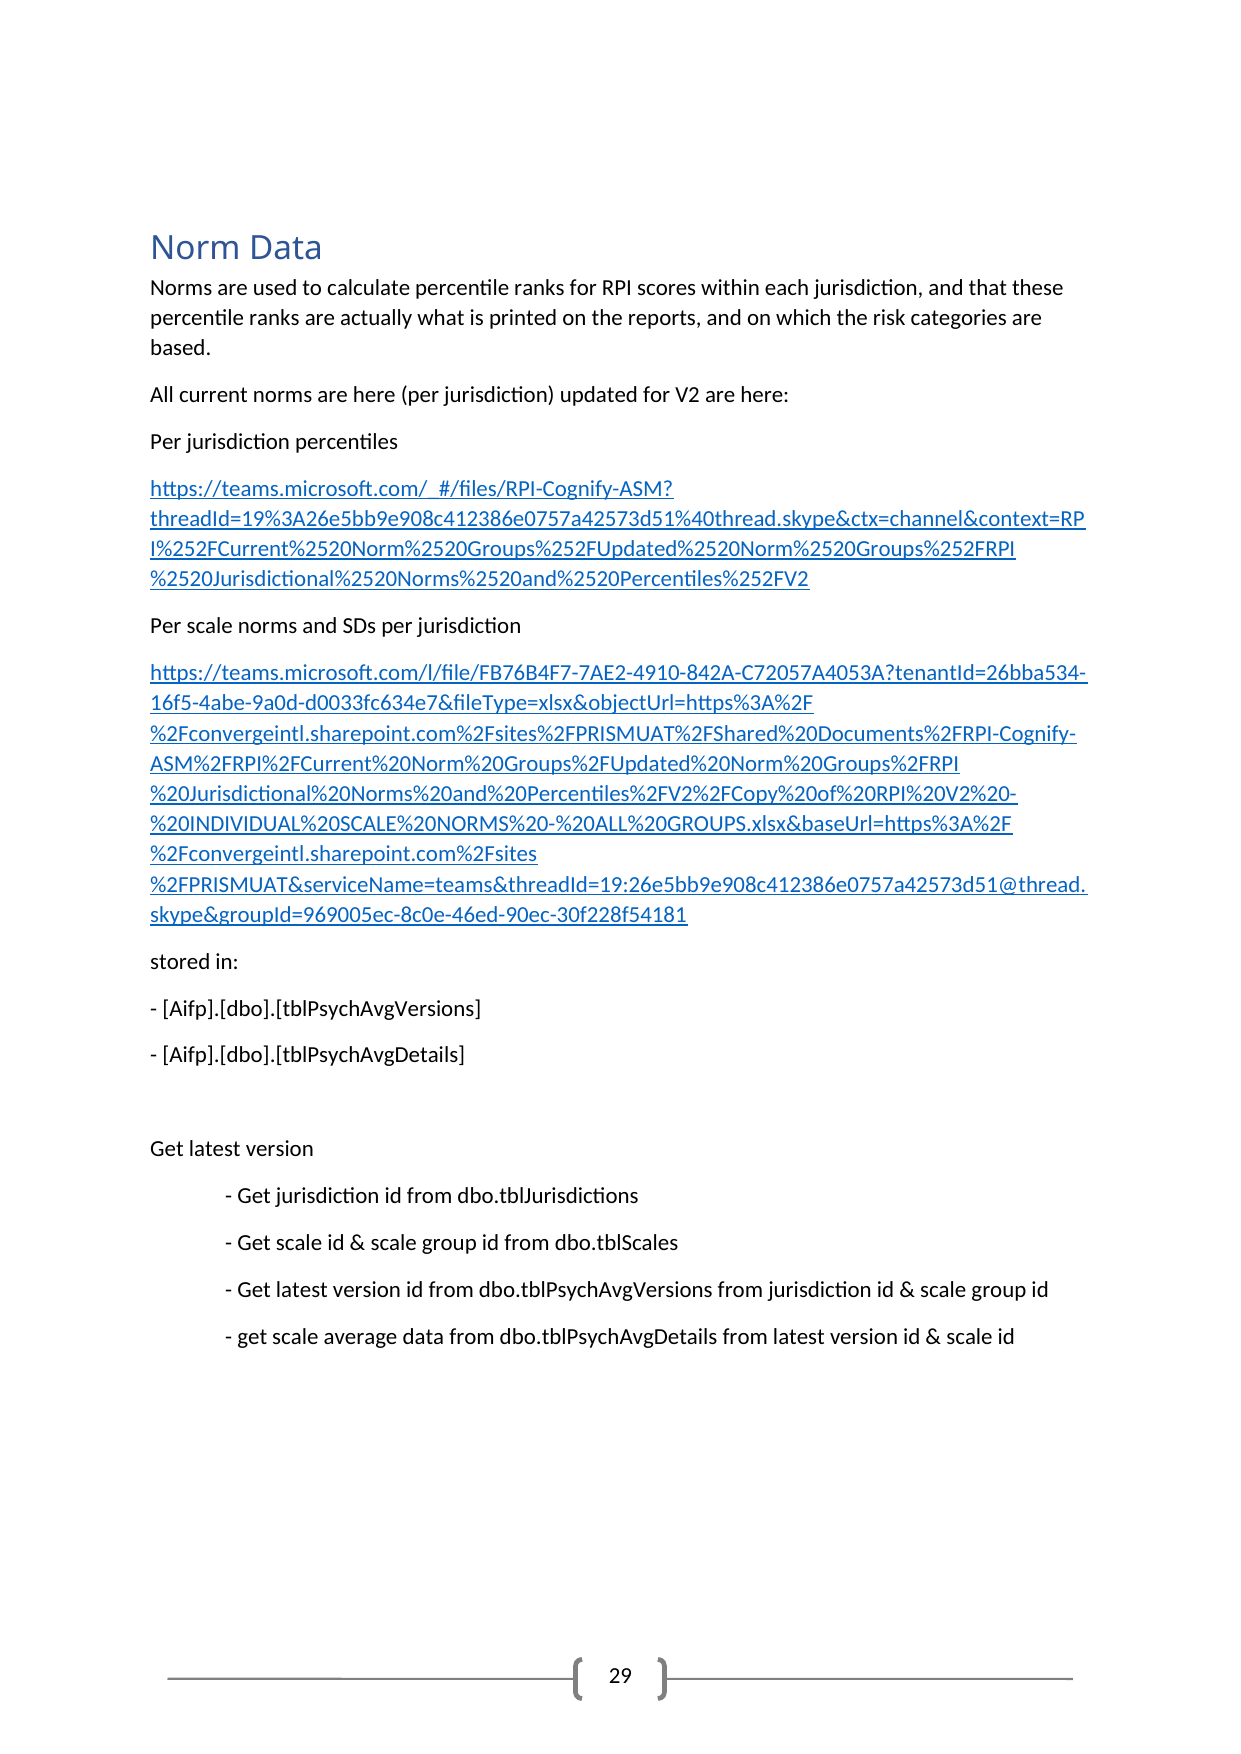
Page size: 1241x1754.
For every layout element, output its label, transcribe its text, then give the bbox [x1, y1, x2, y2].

subtitle Norm Data [150, 224, 1090, 269]
